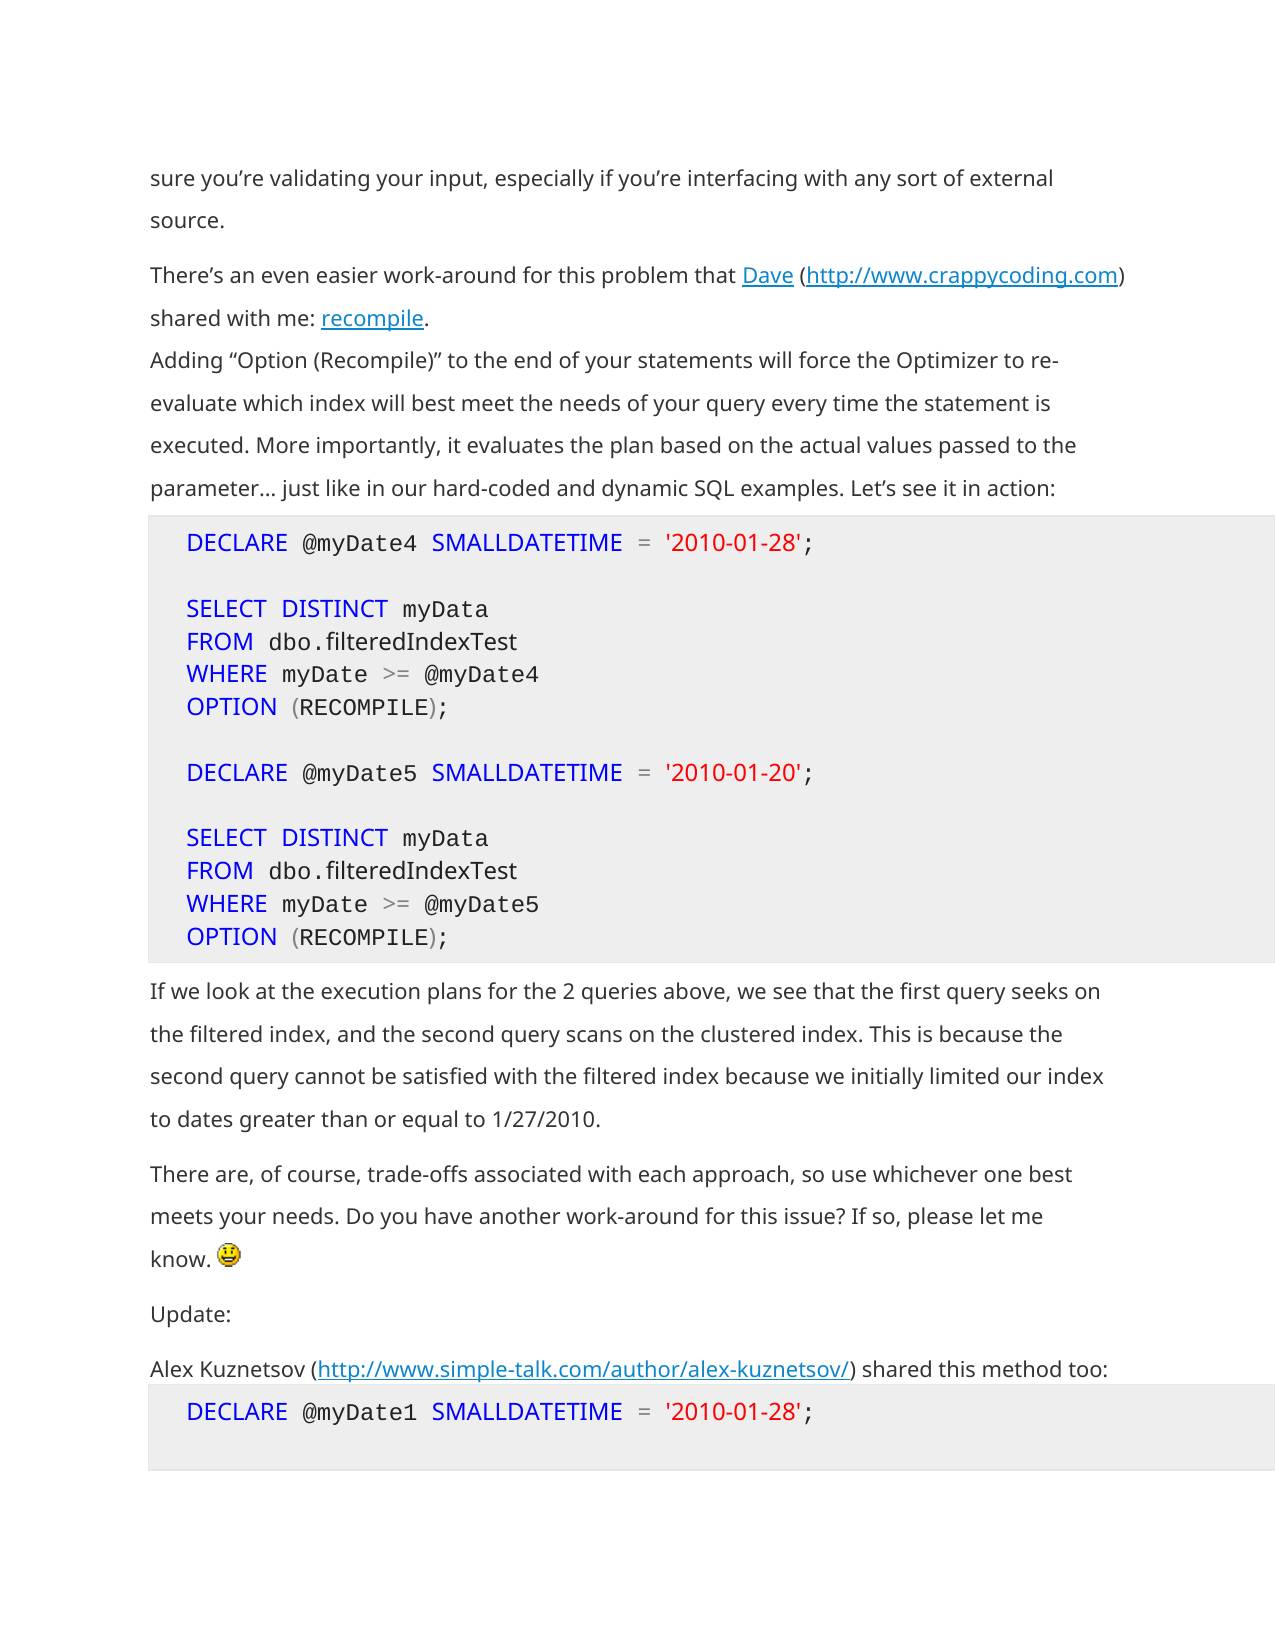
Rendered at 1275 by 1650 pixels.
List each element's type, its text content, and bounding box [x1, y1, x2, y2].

text Alex Kuznetsov (http://www.simple-talk.com/author/alex-kuznetsov/) shared this method too: [150, 1341, 1125, 1383]
text There’s an even easier work-around for this problem that Dave (http://www.crappycoding.com) shared with me: recompile. [150, 247, 1125, 332]
table_header DECLARE @myDate4 SMALLDATETIME = '2010-01-28'; SELECT DISTINCT myData FROM dbo.filteredIndexTest WHERE myDate >= @myDate4 OPTION (RECOMPILE); DECLARE @myDate5 SMALLDATETIME = '2010-01-20'; SELECT DISTINCT myData FROM dbo.filteredIndexTest WHERE myDate >= @myDate5 OPTION (RECOMPILE); [149, 517, 1274, 962]
text Adding “Option (Recompile)” to the end of your statements will force the Optimizer to re-evaluate which index will best meet the needs of your query every time the statement is executed. More importantly, it evaluates the plan based on the actual values passed to the parameter… just like in our hard-coded and dynamic SQL examples. Let’s see it in action: [150, 332, 1125, 502]
text If we look at the execution plans for the 2 queries above, we see that the first query seeks on the filtered index, and the second query scans on the clustered index. This is because the second query cannot be satisfied with the filtered index because we initially limited our index to dates greater than or equal to 1/27/2010. [150, 963, 1125, 1133]
picture [217, 1243, 241, 1267]
text Update: [150, 1286, 1125, 1328]
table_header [149, 1385, 1274, 1469]
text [150, 150, 1125, 235]
text There are, of course, trade-offs associated with each approach, so use whichever one best meets your needs. Do you have another work-around for this issue? If so, please let me know. [150, 1146, 1125, 1273]
